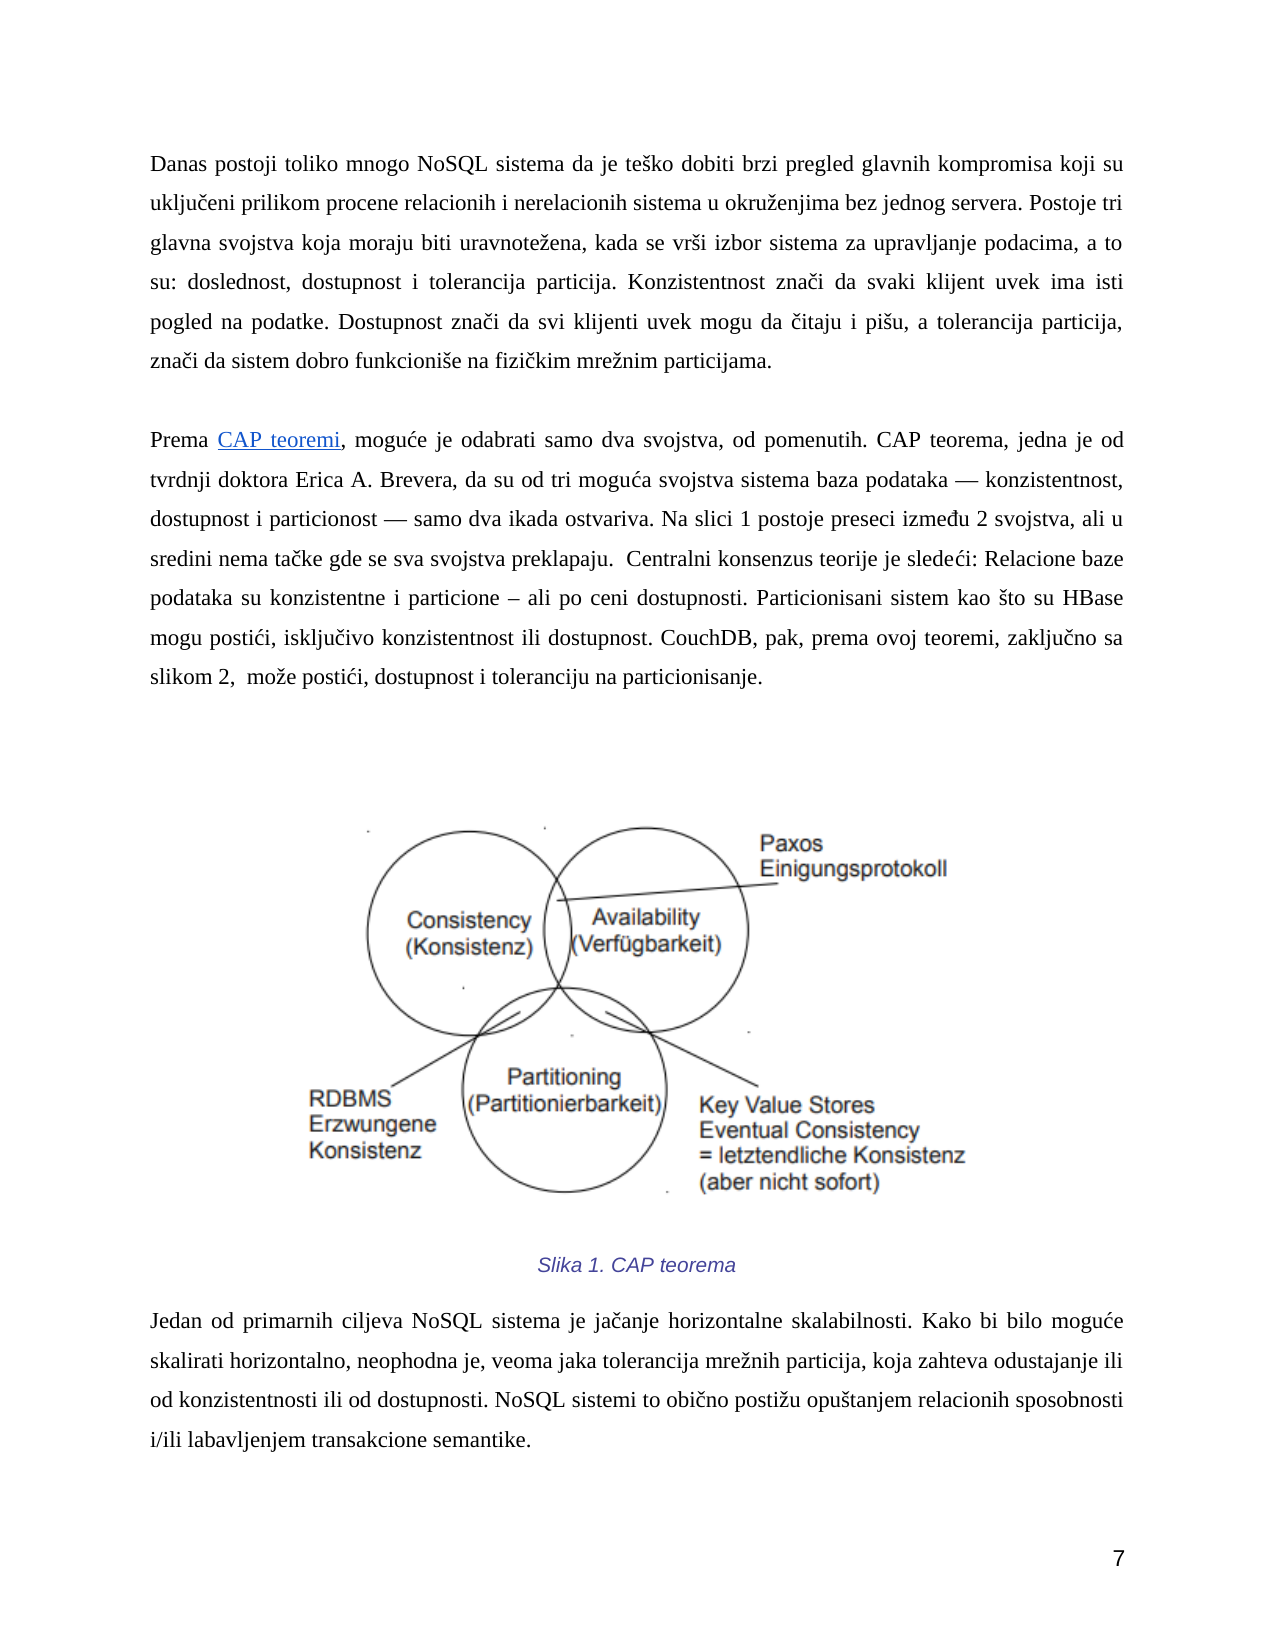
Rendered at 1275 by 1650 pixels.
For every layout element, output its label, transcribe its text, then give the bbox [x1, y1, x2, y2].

text Jedan od primarnih ciljeva NoSQL sistema je jačanje horizontalne skalabilnosti. Kako bi bilo moguće skalirati horizontalno, neophodna je, veoma jaka tolerancija mrežnih particija, koja zahteva odustajanje ili od konzistentnosti ili od dostupnosti. NoSQL sistemi to obično postižu opuštanjem relacionih sposobnosti i/ili labavljenjem transakcione semantike. [150, 1308, 1125, 1452]
text Slika 1. CAP teorema [150, 1253, 1125, 1277]
text Danas postoji toliko mnogo NoSQL sistema da je teško dobiti brzi pregled glavnih kompromisa koji su uključeni prilikom procene relacionih i nerelacionih sistema u okruženjima bez jednog servera. Postoje tri glavna svojstva koja moraju biti uravnotežena, kada se vrši izbor sistema za upravljanje podacima, a to su: doslednost, dostupnost i tolerancija particija. Konzistentnost znači da svaki klijent uvek ima isti pogled na podatke. Dostupnost znači da svi klijenti uvek mogu da čitaju i pišu, a tolerancija particija, znači da sistem dobro funkcioniše na fizičkim mrežnim particijama. [150, 150, 1125, 374]
text Prema CAP teoremi, moguće je odabrati samo dva svojstva, od pomenutih. CAP teorema, jedna je od tvrdnji doktora Erica A. Brevera, da su od tri moguća svojstva sistema baza podataka — konzistentnost, dostupnost i particionost — samo dva ikada ostvariva. Na slici 1 postoje preseci između 2 svojstva, ali u sredini nema tačke gde se sva svojstva preklapaju. Centralni konsenzus teorije je sledeći: Relacione baze podataka su konzistentne i particione – ali po ceni dostupnosti. Particionisani sistem kao što su HBase mogu postići, isključivo konzistentnost ili dostupnost. CouchDB, pak, prema ovoj teoremi, zaključno sa slikom 2, može postići, dostupnost i toleranciju na particionisanje. [150, 426, 1125, 689]
picture [250, 781, 1025, 1240]
